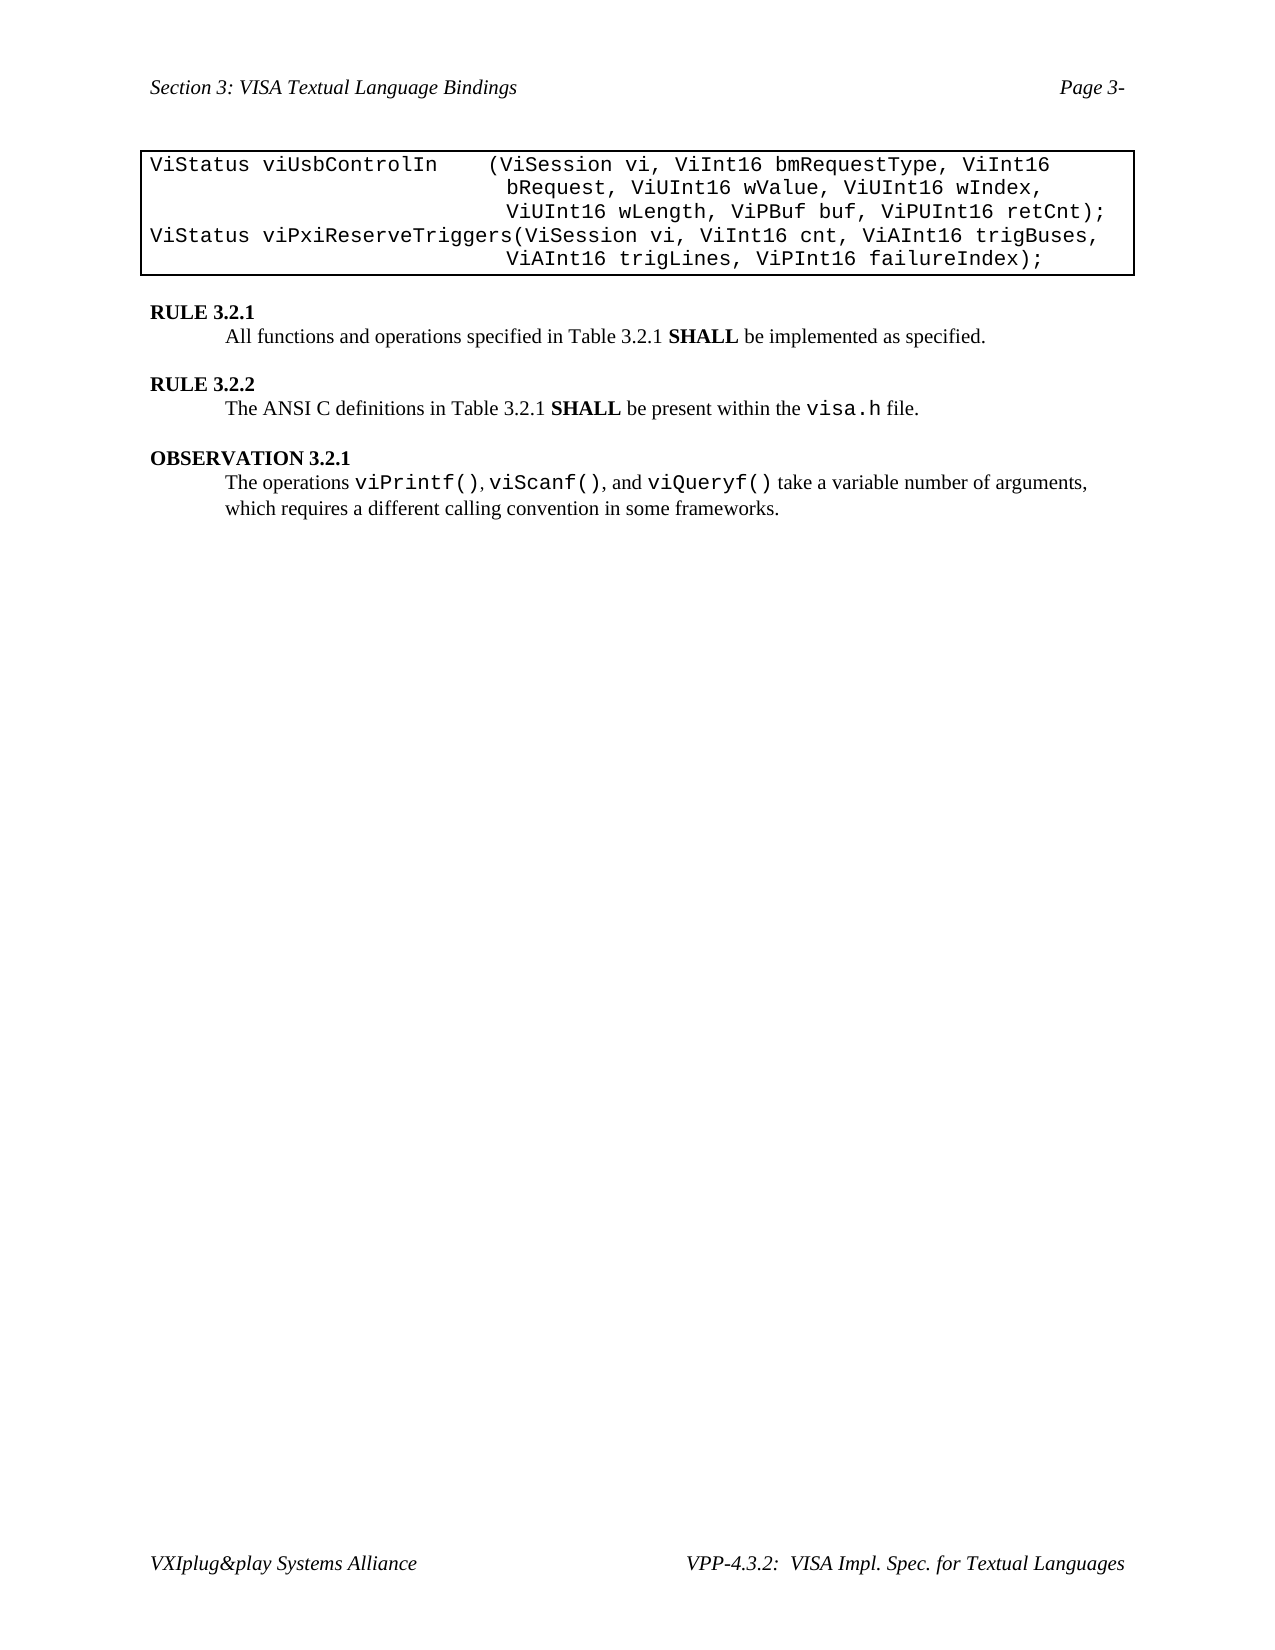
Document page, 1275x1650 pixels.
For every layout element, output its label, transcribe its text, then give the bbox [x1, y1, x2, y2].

text OBSERVATION 3.2.1 [150, 446, 1125, 470]
text ViStatus viUsbControlIn (ViSession vi, ViInt16 bmRequestType, ViInt16 bRequest, ViUInt16 wValue, ViUInt16 wIndex, ViUInt16 wLength, ViPBuf buf, ViPUInt16 retCnt); [142, 152, 1133, 221]
text The ANSI C definitions in Table 3.2.1 SHALL be present within the visa.h file. [225, 396, 1125, 422]
text RULE 3.2.1 [150, 299, 1125, 324]
text RULE 3.2.2 [150, 372, 1125, 396]
text All functions and operations specified in Table 3.2.1 SHALL be implemented as specified. [225, 324, 1125, 348]
text The operations viPrintf(), viScanf(), and viQueryf() take a variable number of arguments, which requires a different calling convention in some frameworks. [225, 470, 1125, 519]
text ViStatus viPxiReserveTriggers(ViSession vi, ViInt16 cnt, ViAInt16 trigBuses, ViAInt16 trigLines, ViPInt16 failureIndex); [142, 221, 1133, 274]
